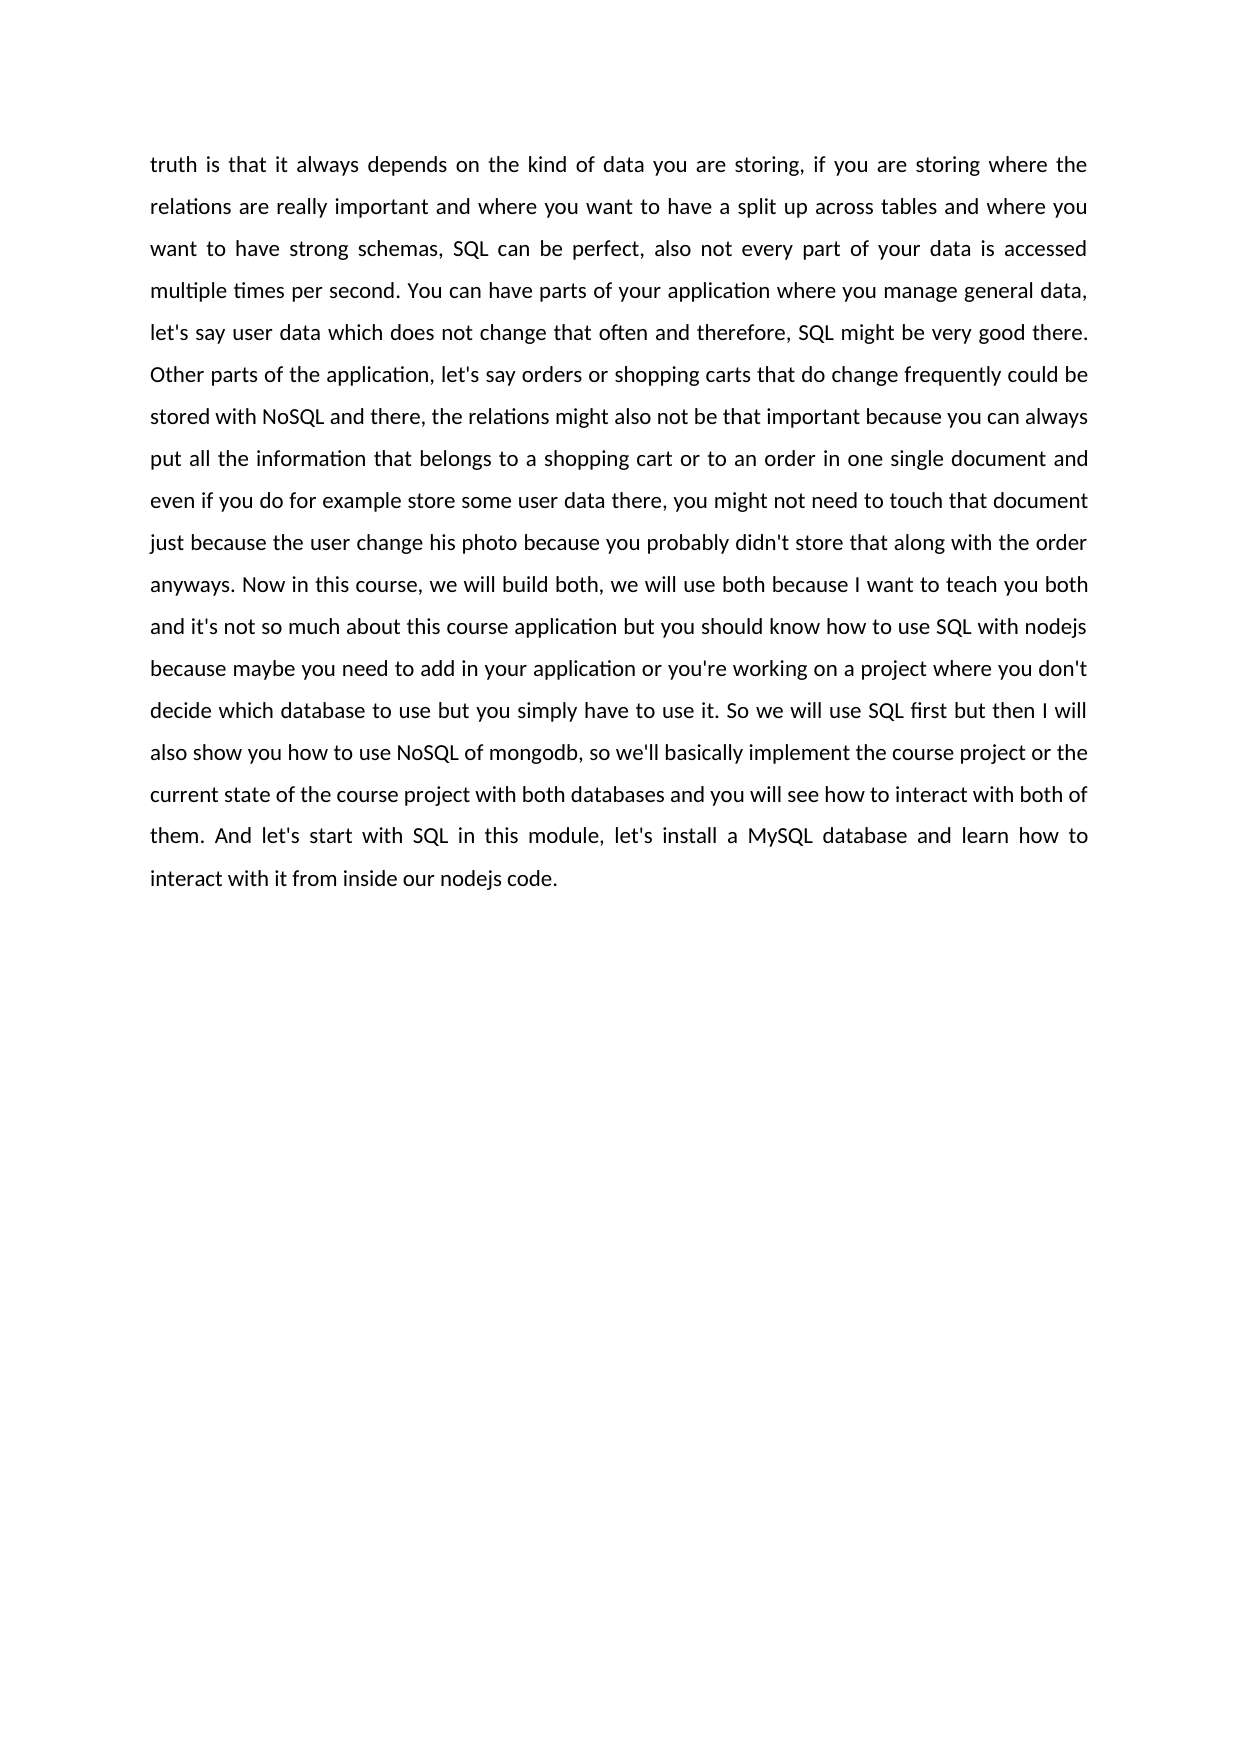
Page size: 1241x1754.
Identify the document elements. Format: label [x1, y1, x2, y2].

text [150, 150, 1090, 892]
